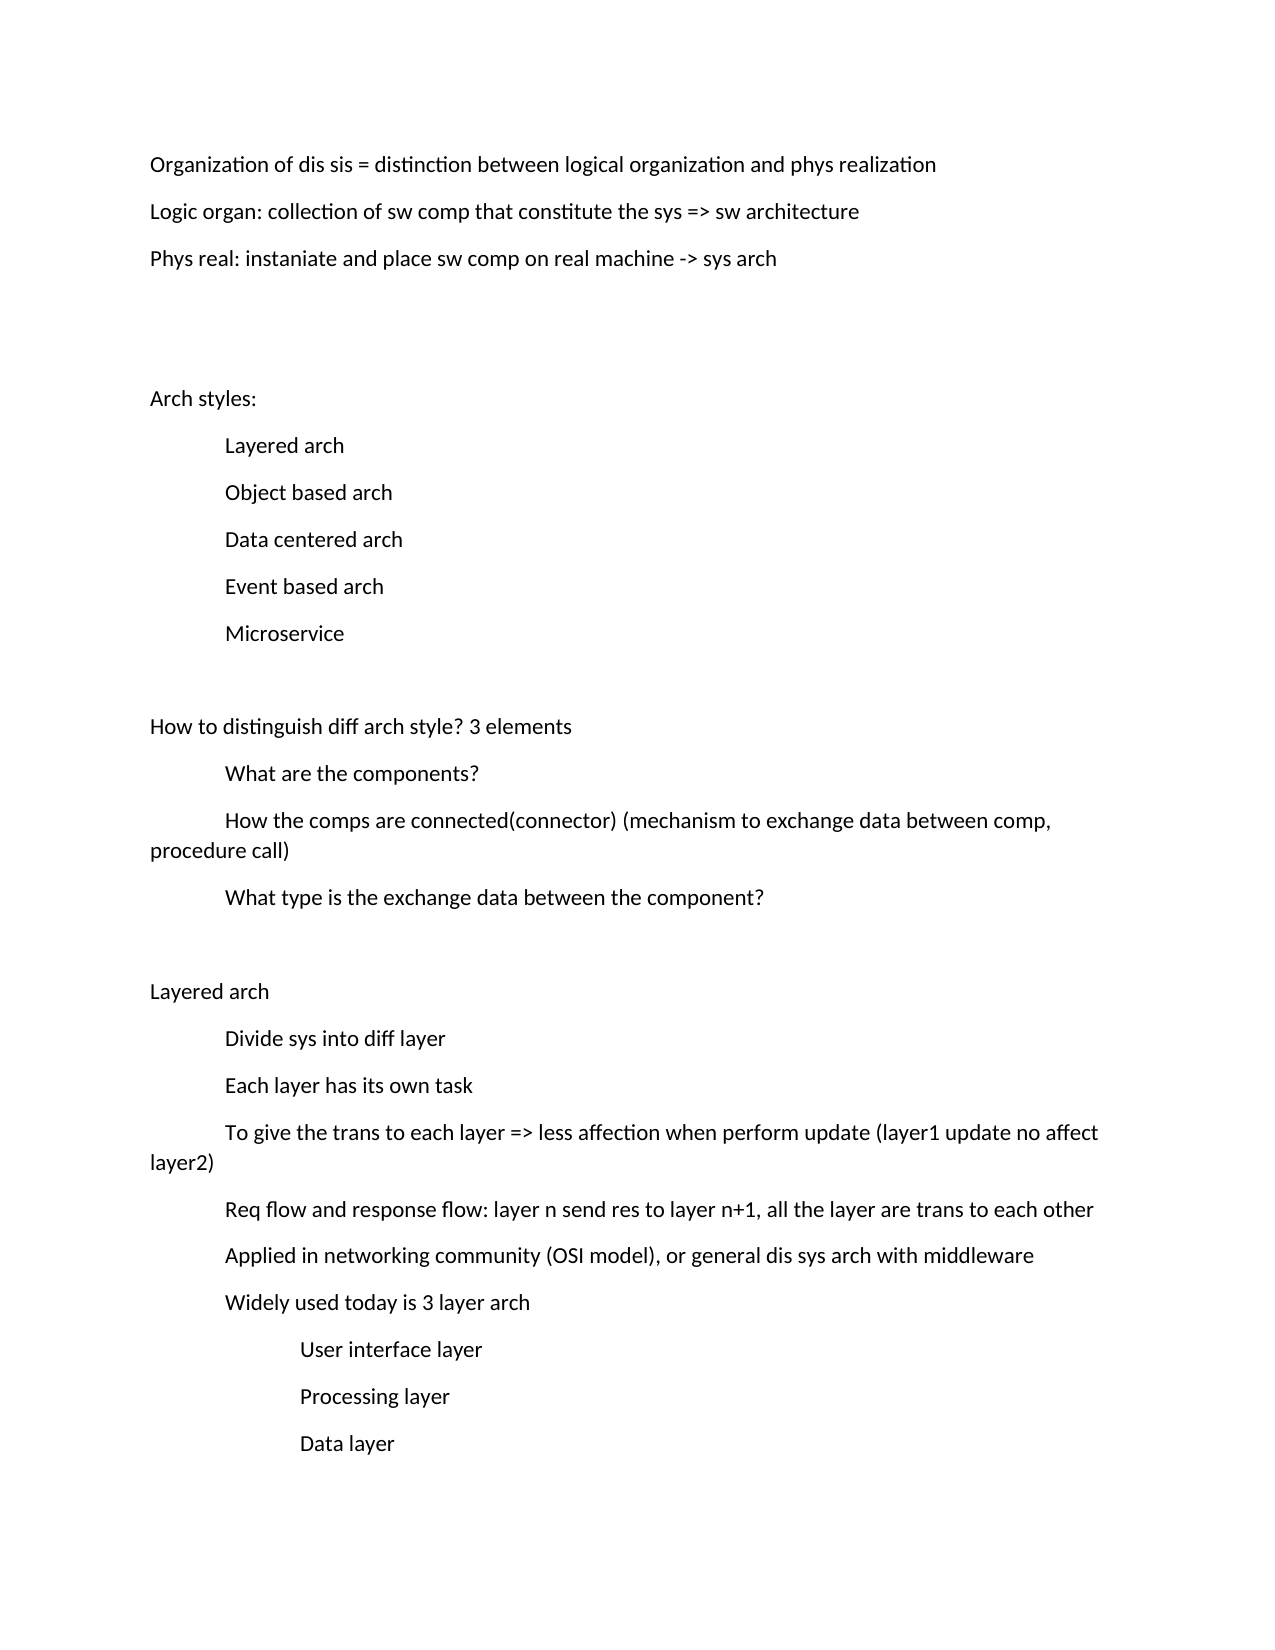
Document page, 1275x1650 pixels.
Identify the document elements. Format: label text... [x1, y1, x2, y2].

text How the comps are connected(connector) (mechanism to exchange data between comp, procedure call) [150, 806, 1125, 864]
text Data layer [150, 1429, 1125, 1457]
text How to distinguish diff arch style? 3 elements [150, 712, 1125, 741]
text Object based arch [150, 478, 1125, 506]
text User interface layer [150, 1335, 1125, 1363]
text Layered arch [150, 977, 1125, 1005]
text Data centered arch [150, 525, 1125, 553]
text Divide sys into diff layer [150, 1024, 1125, 1052]
text Logic organ: collection of sw comp that constitute the sys => sw architecture [150, 197, 1125, 225]
text To give the trans to each layer => less affection when perform update (layer1 update no affect layer2) [150, 1118, 1125, 1176]
text What type is the exchange data between the component? [150, 883, 1125, 911]
text Req flow and response flow: layer n send res to layer n+1, all the layer are trans to each other [150, 1195, 1125, 1223]
text Microservice [150, 619, 1125, 647]
text Layered arch [150, 431, 1125, 459]
text Processing layer [150, 1382, 1125, 1410]
text Widely used today is 3 layer arch [150, 1288, 1125, 1317]
text Each layer has its own task [150, 1071, 1125, 1099]
text Applied in networking community (OSI model), or general dis sys arch with middleware [150, 1242, 1125, 1270]
text What are the components? [150, 759, 1125, 787]
text Event based arch [150, 572, 1125, 600]
text Arch styles: [150, 384, 1125, 412]
text Organization of dis sis = distinction between logical organization and phys realization [150, 150, 1125, 178]
text Phys real: instaniate and place sw comp on real machine -> sys arch [150, 244, 1125, 272]
